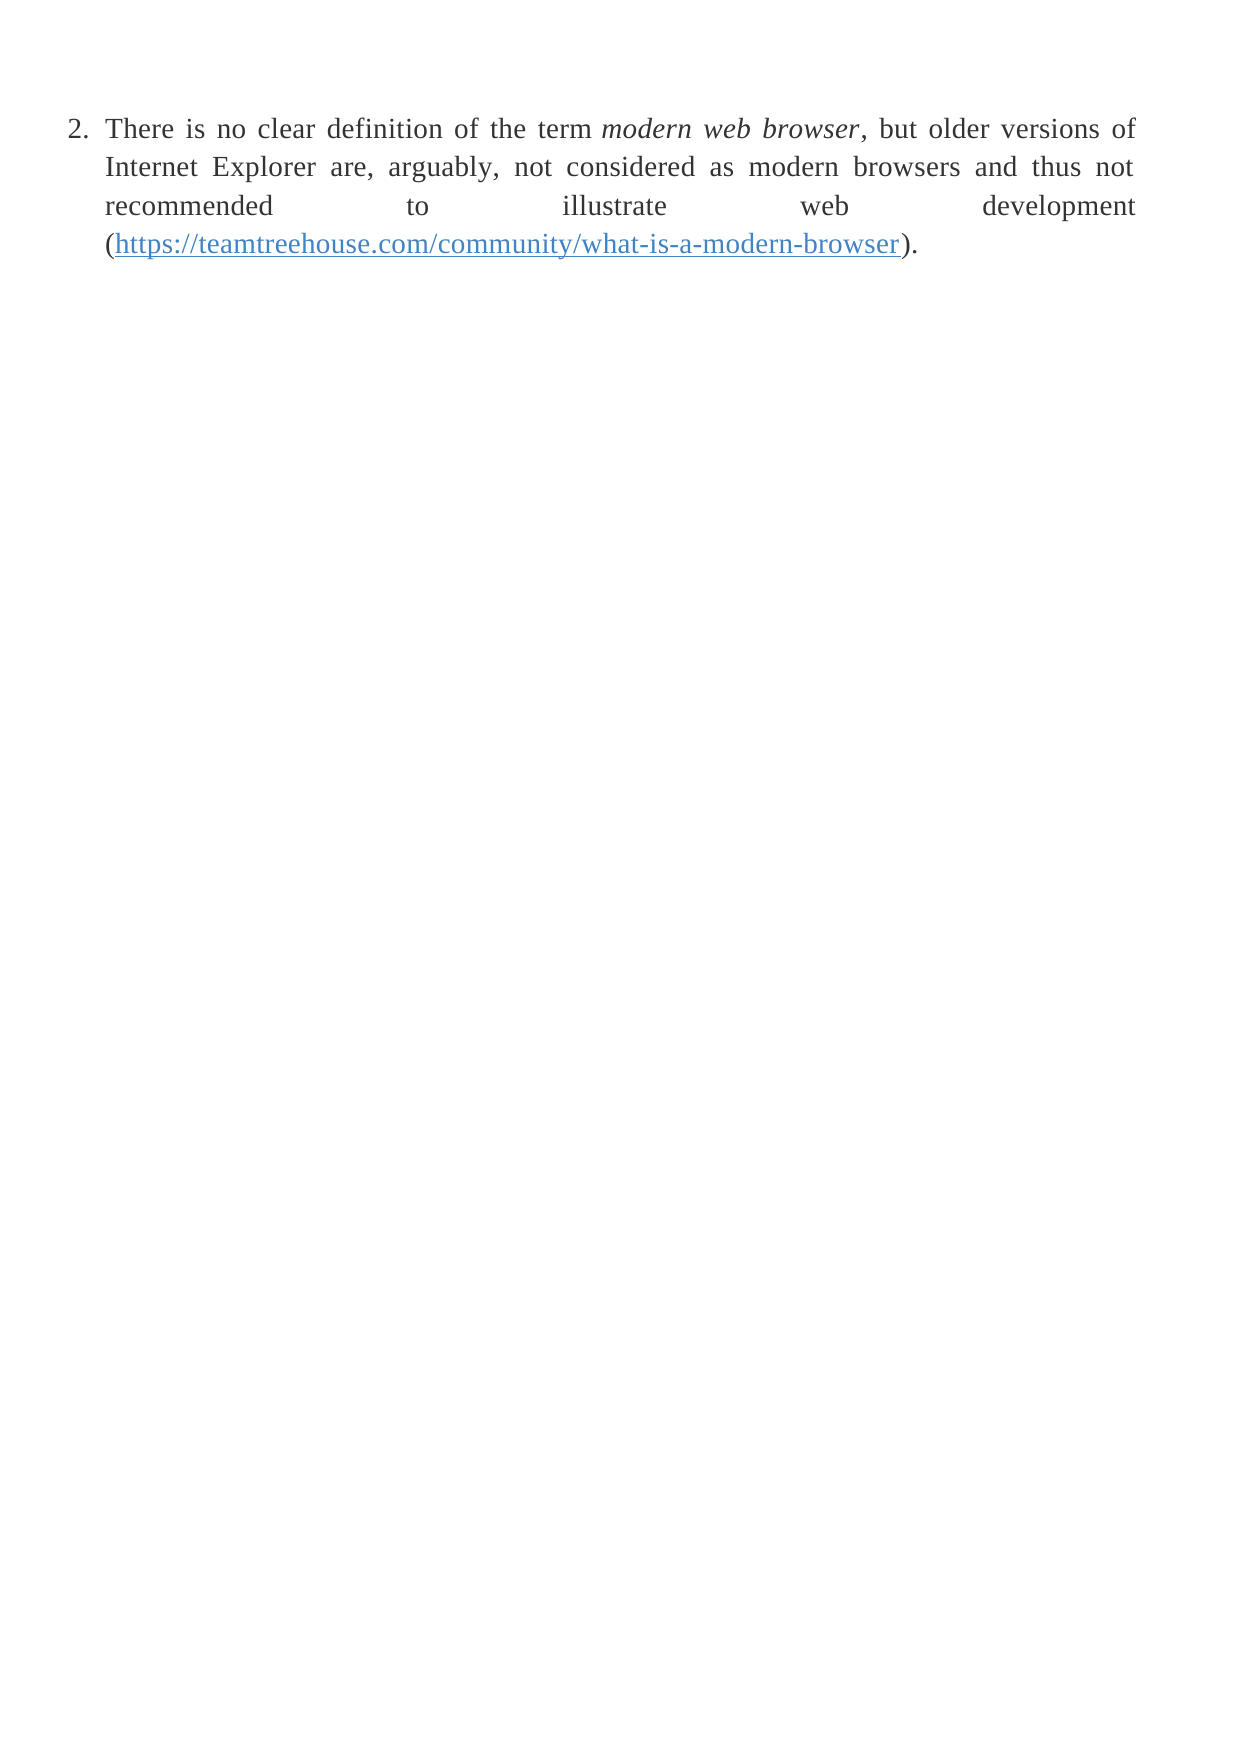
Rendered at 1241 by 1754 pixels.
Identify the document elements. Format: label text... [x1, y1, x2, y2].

list There is no clear definition of the term modern web browser, but older versions of Internet Explorer are, arguably, not considered as modern browsers and thus not recommended to illustrate web development (https://teamtreehouse.com/community/what-is-a-modern-browser). [67, 111, 1137, 260]
